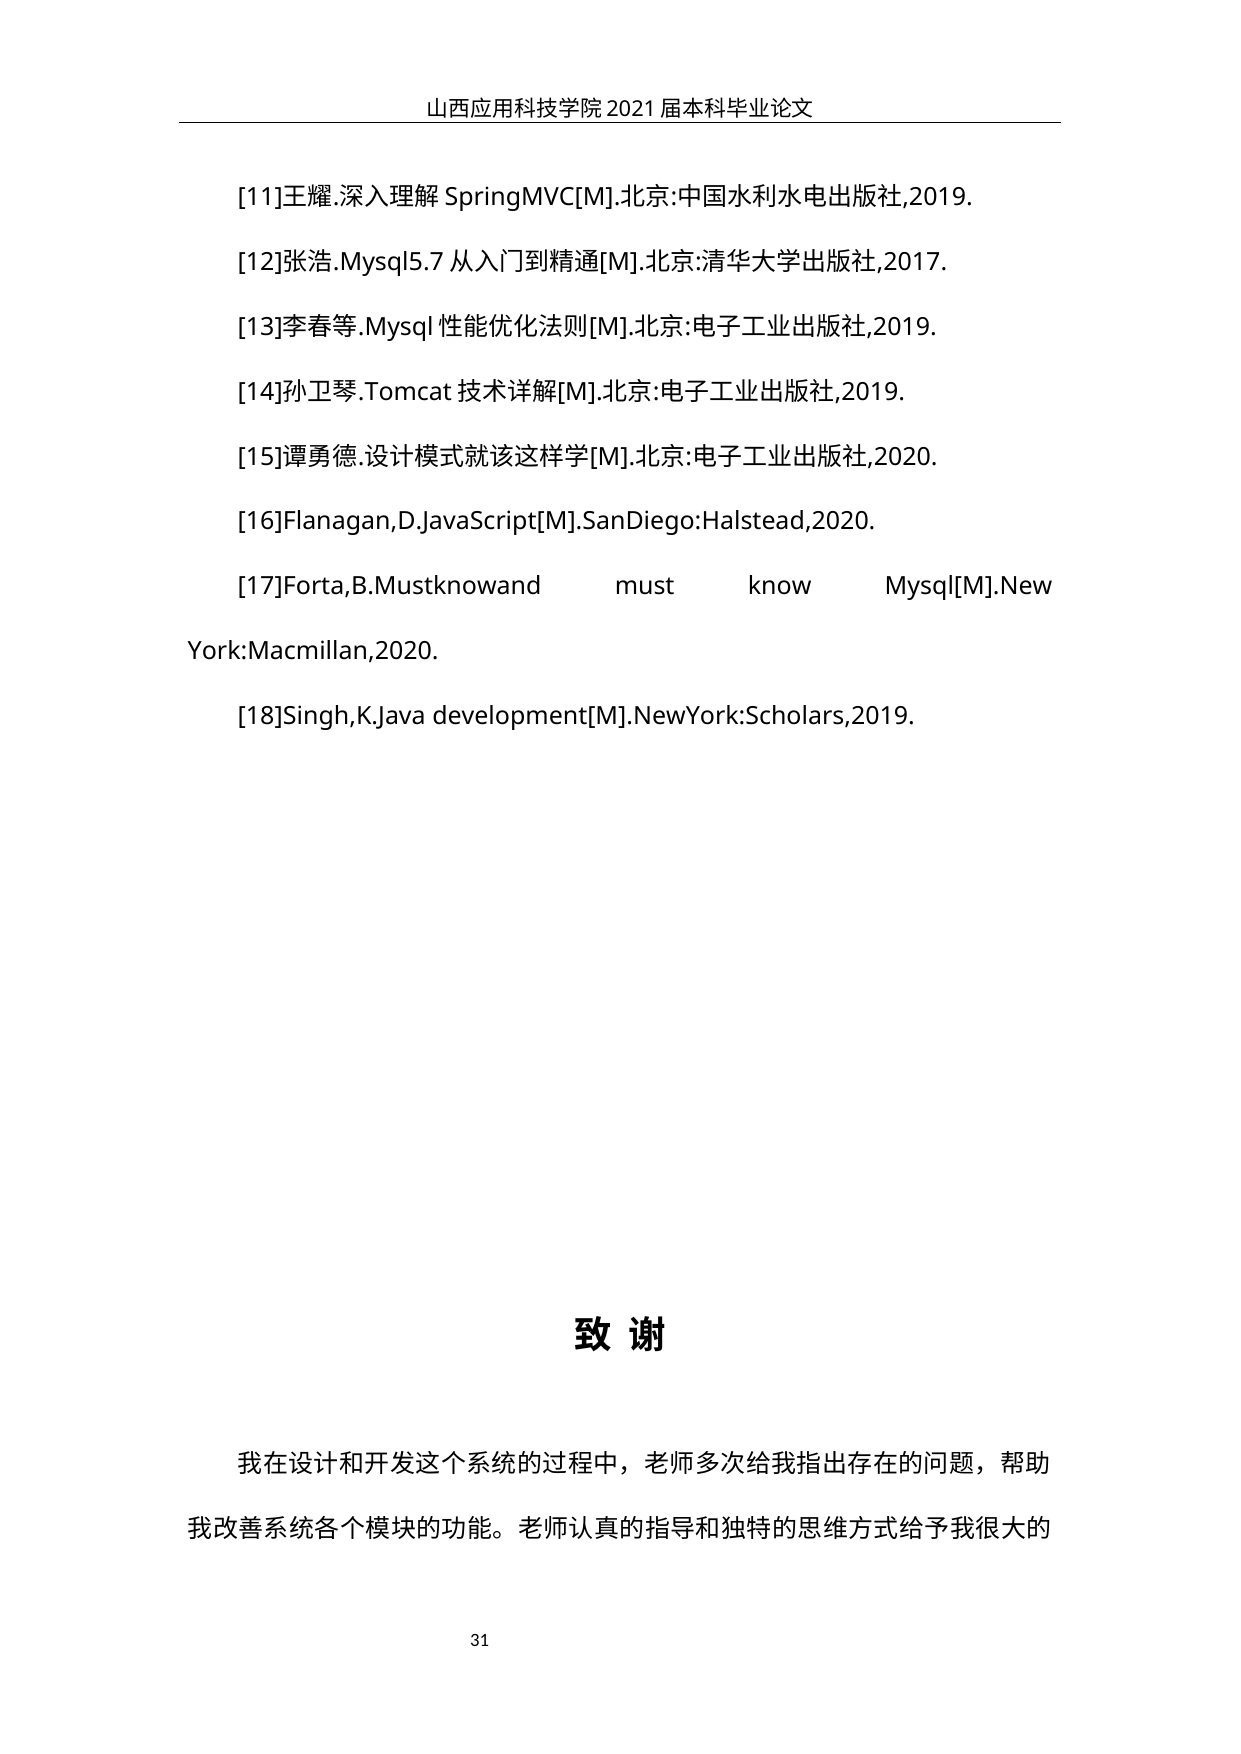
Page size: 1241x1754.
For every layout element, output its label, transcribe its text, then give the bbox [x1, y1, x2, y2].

text [15]谭勇德.设计模式就该这样学[M].北京:电子工业出版社,2020. [187, 422, 1053, 487]
text [17]Forta,B.Mustknowand must know Mysql[M].New York:Macmillan,2020. [187, 552, 1053, 682]
text [18]Singh,K.Java development[M].NewYork:Scholars,2019. [187, 682, 1053, 747]
text [11]王耀.深入理解SpringMVC[M].北京:中国水利水电出版社,2019. [187, 162, 1053, 227]
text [187, 1429, 1053, 1559]
text [13]李春等.Mysql性能优化法则[M].北京:电子工业出版社,2019. [187, 292, 1053, 357]
text 致 谢 [187, 1299, 1053, 1364]
text [16]Flanagan,D.JavaScript[M].SanDiego:Halstead,2020. [212, 487, 1053, 552]
text [14]孙卫琴.Tomcat技术详解[M].北京:电子工业出版社,2019. [187, 357, 1053, 422]
text [12]张浩.Mysql5.7从入门到精通[M].北京:清华大学出版社,2017. [187, 227, 1053, 292]
